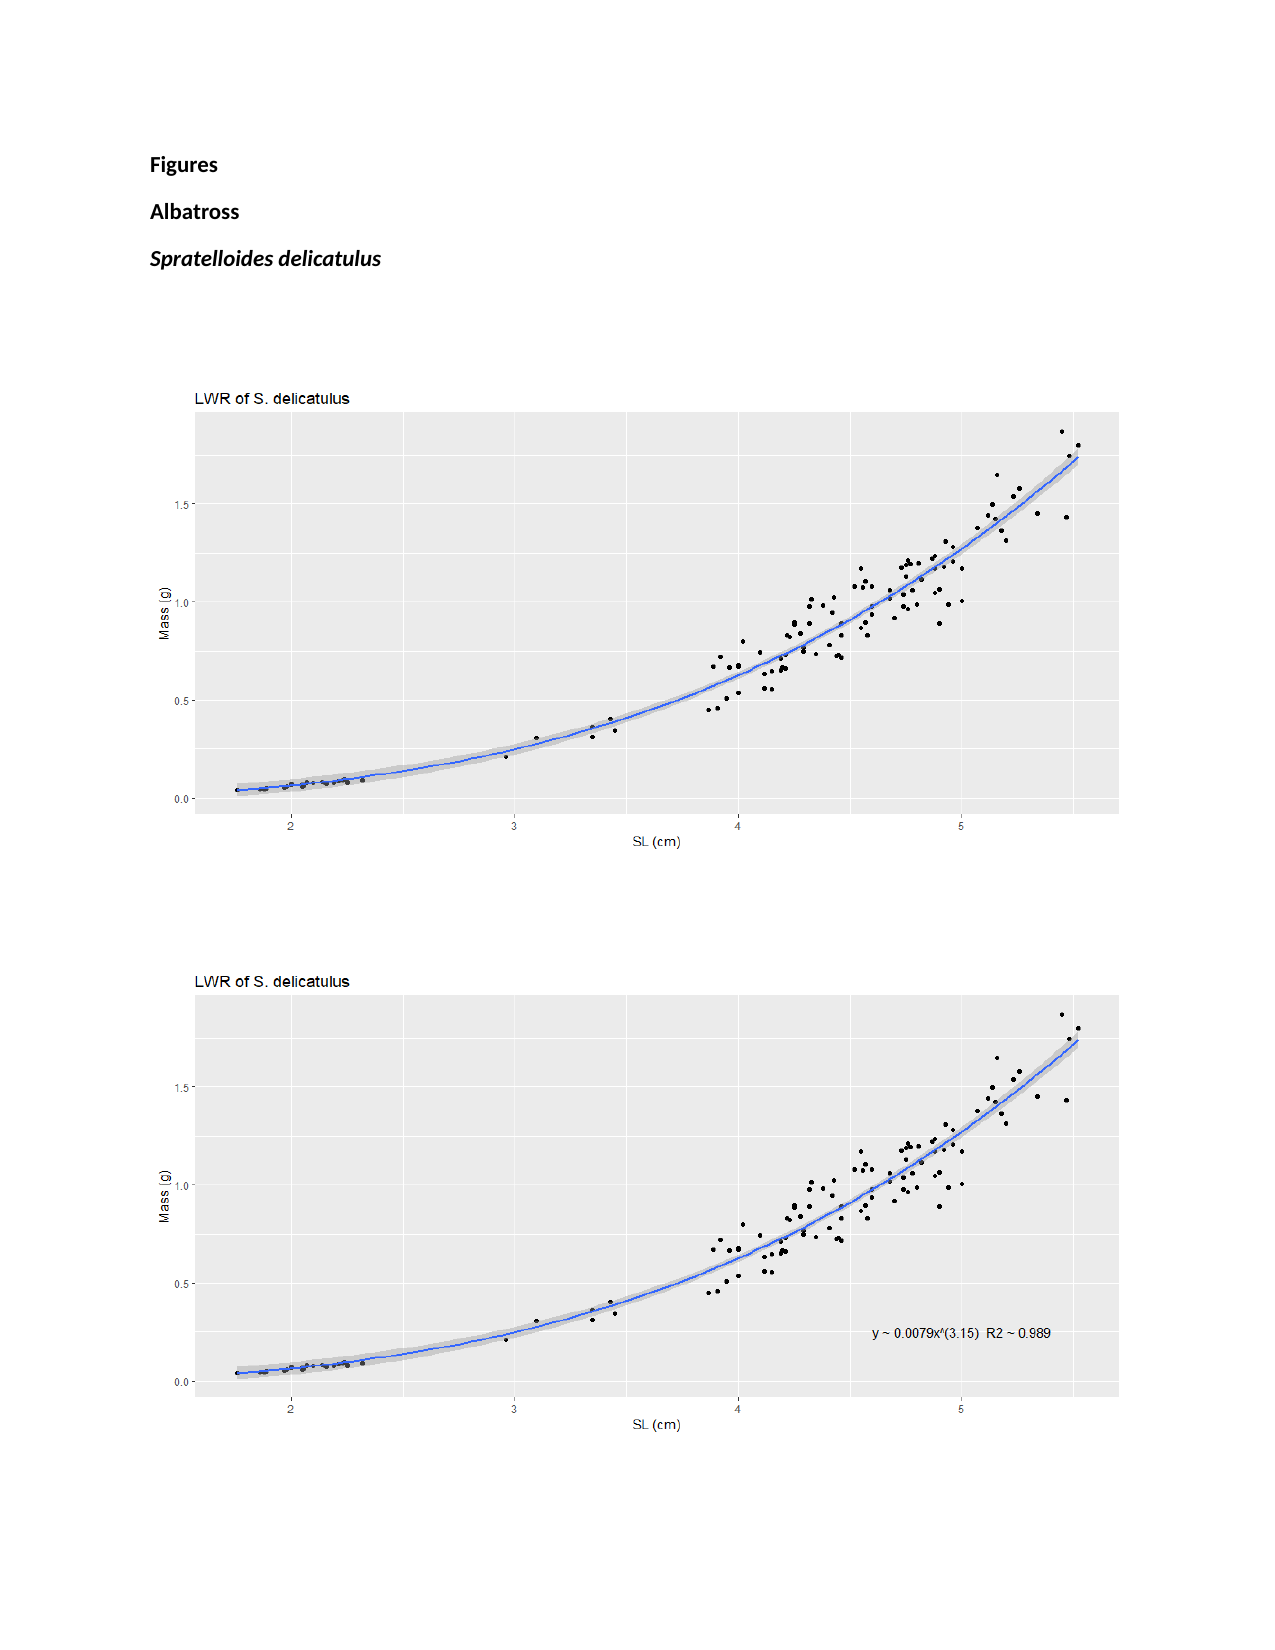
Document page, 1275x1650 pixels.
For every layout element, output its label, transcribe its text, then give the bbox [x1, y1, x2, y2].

text Figures [150, 150, 1125, 178]
picture [150, 384, 1125, 855]
text Spratelloides delicatulus [150, 244, 1125, 272]
picture [150, 967, 1125, 1438]
text Albatross [150, 197, 1125, 225]
